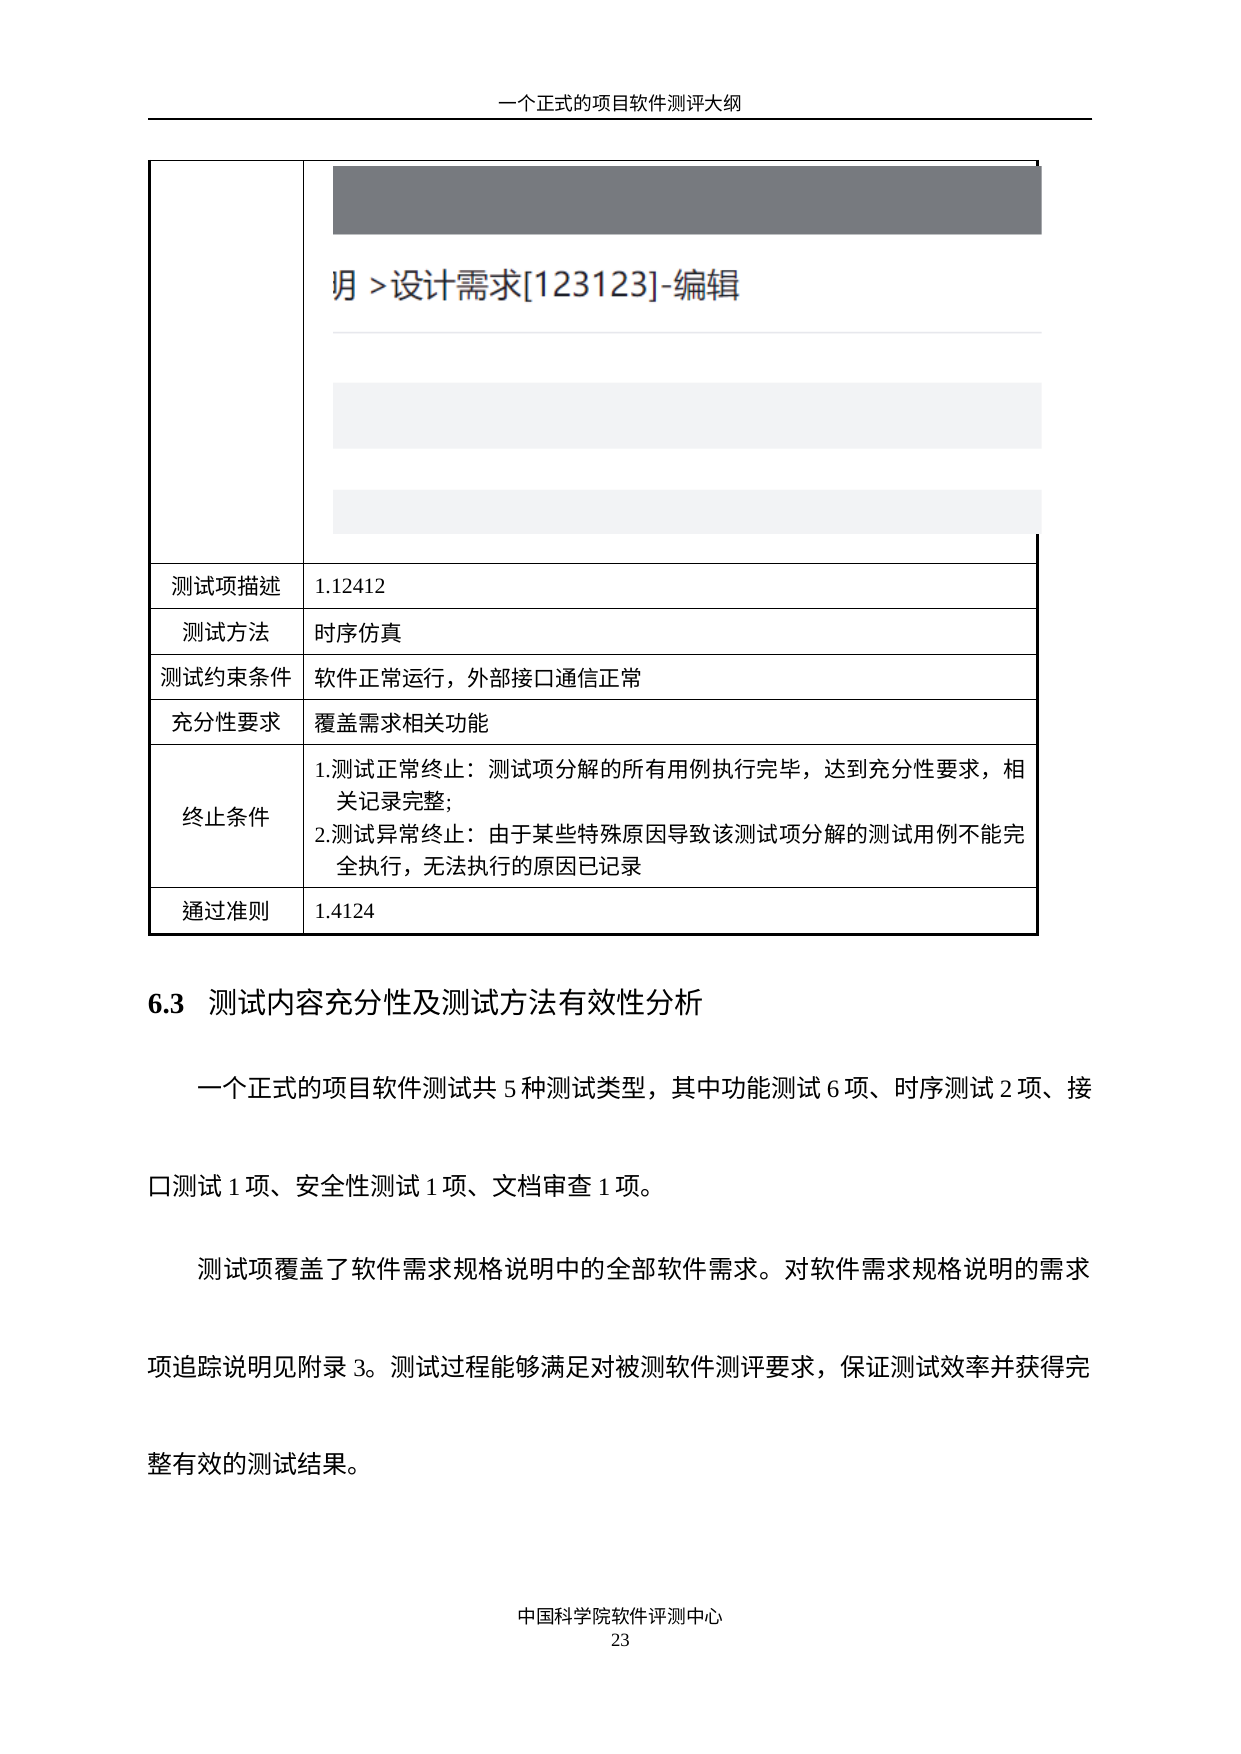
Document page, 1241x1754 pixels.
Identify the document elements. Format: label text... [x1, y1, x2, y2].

subtitle 测试内容充分性及测试方法有效性分析 [148, 968, 1092, 1033]
picture [333, 166, 1042, 534]
